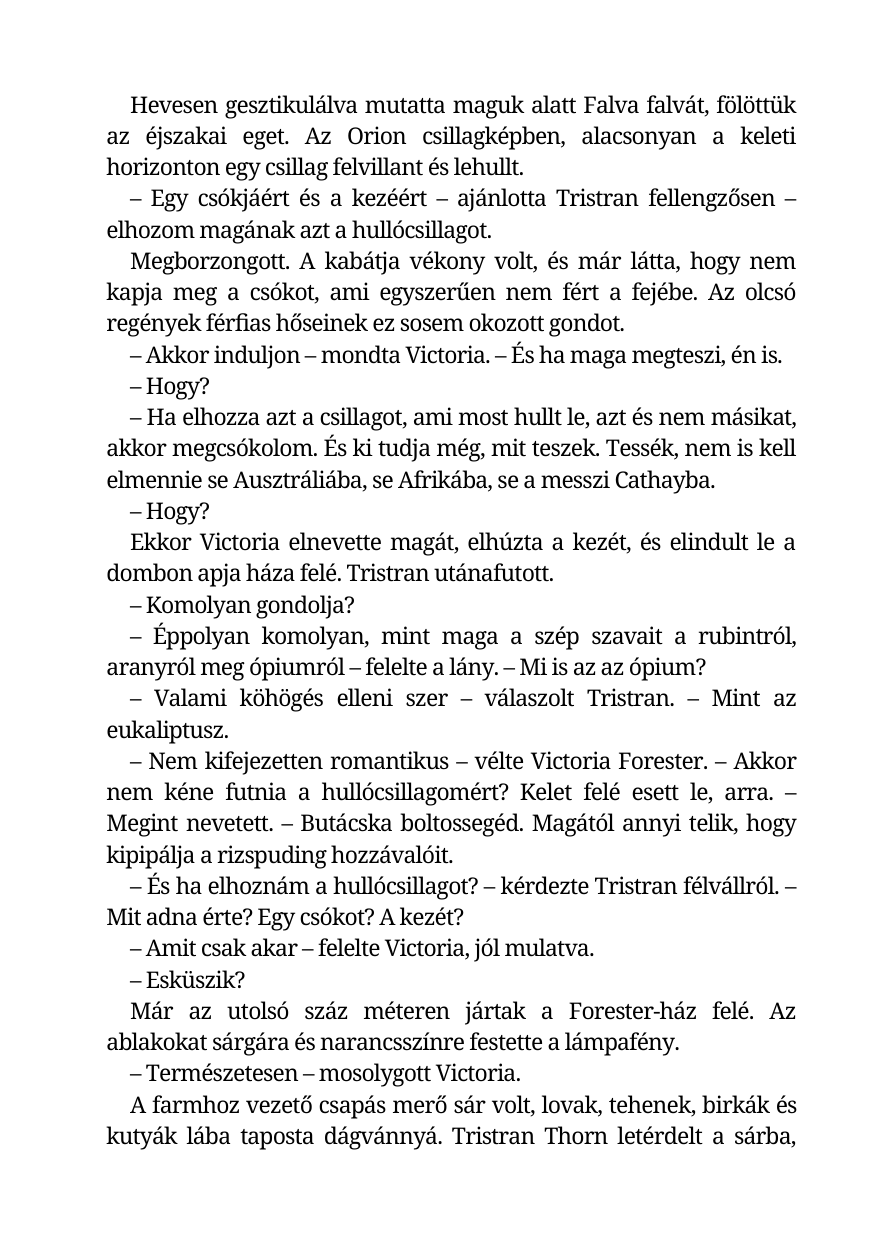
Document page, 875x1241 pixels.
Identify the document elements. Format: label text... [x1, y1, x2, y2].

text – Hogy? [106, 370, 797, 401]
text – Komolyan gondolja? [106, 588, 797, 620]
text – Egy csókjáért és a kezéért – ajánlotta Tristran fellengzősen – elhozom magának azt a hullócsillagot. [106, 182, 797, 245]
text Ekkor Victoria elnevette magát, elhúzta a kezét, és elindult le a dombon apja háza felé. Tristran utánafutott. [106, 526, 797, 588]
text – Akkor induljon – mondta Victoria. – És ha maga megteszi, én is. [106, 338, 797, 370]
text – Éppolyan komolyan, mint maga a szép szavait a rubintról, aranyról meg ópiumról – felelte a lány. – Mi is az az ópium? [106, 620, 797, 682]
text – Hogy? [106, 495, 797, 526]
text Hevesen gesztikulálva mutatta maguk alatt Falva falvát, fölöttük az éjszakai eget. Az Orion csillagképben, alacsonyan a keleti horizonton egy csillag felvillant és lehullt. [106, 88, 797, 182]
text – Valami köhögés elleni szer – válaszolt Tristran. – Mint az eukaliptusz. [106, 682, 797, 745]
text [106, 1088, 797, 1151]
text – Amit csak akar – felelte Victoria, jól mulatva. [106, 932, 797, 963]
text – Nem kifejezetten romantikus – vélte Victoria Forester. – Akkor nem kéne futnia a hullócsillagomért? Kelet felé esett le, arra. – Megint nevetett. – Butácska boltossegéd. Magától annyi telik, hogy kipipálja a rizspuding hozzávalóit. [106, 745, 797, 870]
text – Ha elhozza azt a csillagot, ami most hullt le, azt és nem másikat, akkor megcsókolom. És ki tudja még, mit teszek. Tessék, nem is kell elmennie se Ausztráliába, se Afrikába, se a messzi Cathayba. [106, 401, 797, 495]
text Megborzongott. A kabátja vékony volt, és már látta, hogy nem kapja meg a csókot, ami egyszerűen nem fért a fejébe. Az olcsó regények férfias hőseinek ez sosem okozott gondot. [106, 245, 797, 338]
text Már az utolsó száz méteren jártak a Forester-ház felé. Az ablakokat sárgára és narancsszínre festette a lámpafény. [106, 995, 797, 1057]
text – Természetesen – mosolygott Victoria. [106, 1057, 797, 1088]
text – És ha elhoznám a hullócsillagot? – kérdezte Tristran félvállról. – Mit adna érte? Egy csókot? A kezét? [106, 870, 797, 932]
text – Esküszik? [106, 963, 797, 995]
